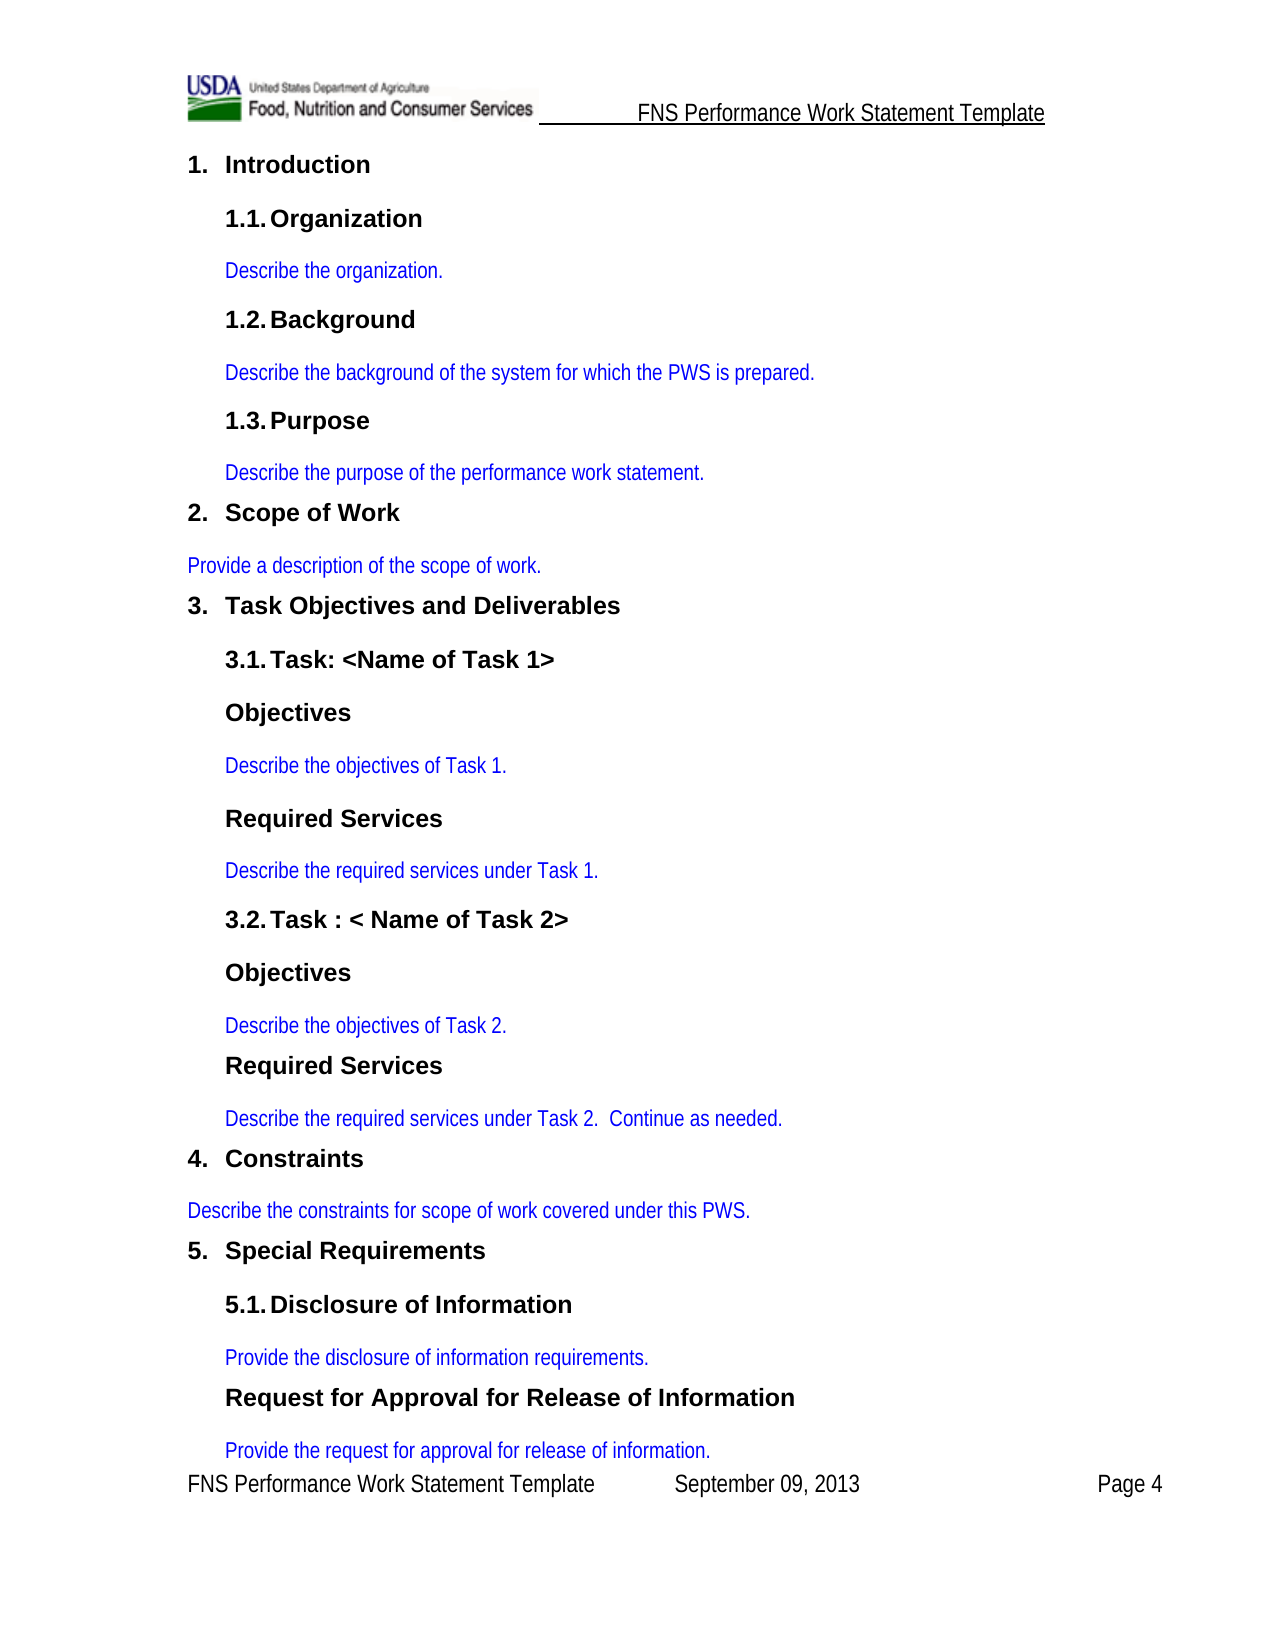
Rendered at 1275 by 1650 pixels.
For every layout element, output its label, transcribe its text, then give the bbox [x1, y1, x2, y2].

text Describe the organization. [187, 257, 1087, 284]
text Required Services [187, 1051, 1087, 1080]
subtitle Special Requirements [187, 1236, 1087, 1265]
text Describe the objectives of Task 1. [187, 752, 1087, 778]
text Request for Approval for Release of Information [187, 1383, 1087, 1411]
subtitle Scope of Work [187, 498, 1087, 527]
text Objectives [187, 958, 1087, 987]
text Describe the purpose of the performance work statement. [187, 459, 1087, 486]
subtitle Task: <Name of Task 1> [225, 644, 1087, 673]
subtitle Disclosure of Information [225, 1290, 1087, 1319]
subtitle Introduction [187, 150, 1087, 179]
subtitle Purpose [225, 406, 1087, 434]
text Required Services [187, 803, 1087, 832]
text Describe the background of the system for which the PWS is prepared. [187, 358, 1087, 385]
subtitle Background [225, 305, 1087, 333]
text Describe the objectives of Task 2. [187, 1012, 1087, 1038]
picture [187, 75, 539, 122]
text Objectives [187, 698, 1087, 727]
text Provide a description of the scope of work. [187, 552, 1087, 578]
text Describe the constraints for scope of work covered under this PWS. [187, 1197, 1087, 1224]
text Provide the request for approval for release of information. [187, 1437, 1087, 1463]
subtitle Task Objectives and Deliverables [187, 591, 1087, 619]
subtitle Task : < Name of Task 2> [225, 904, 1087, 933]
subtitle Organization [225, 204, 1087, 232]
text Describe the required services under Task 2. Continue as needed. [187, 1105, 1087, 1131]
text Describe the required services under Task 1. [187, 857, 1087, 884]
subtitle Constraints [187, 1144, 1087, 1172]
text Provide the disclosure of information requirements. [187, 1344, 1087, 1370]
